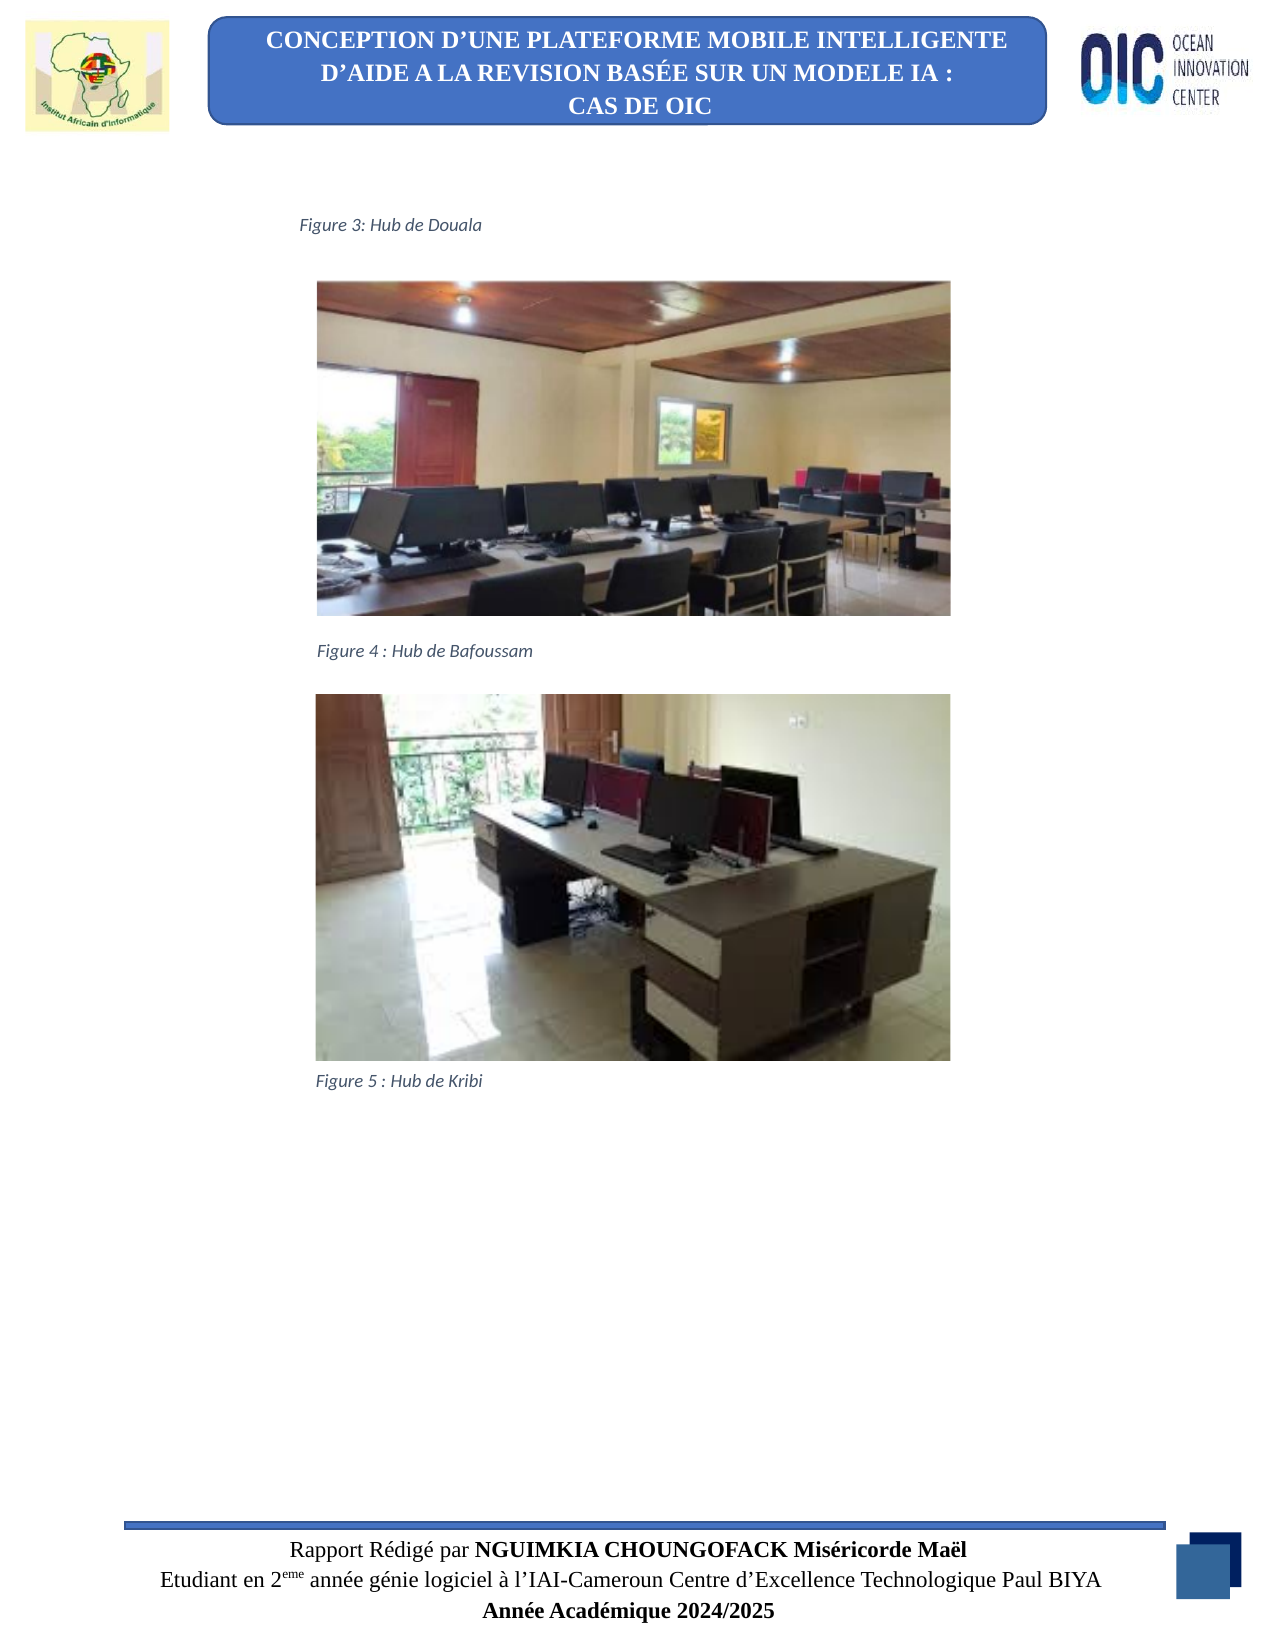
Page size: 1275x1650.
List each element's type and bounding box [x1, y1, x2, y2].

picture [25, 11, 170, 141]
picture [1067, 11, 1254, 119]
picture [315, 694, 951, 1061]
picture [316, 280, 952, 616]
